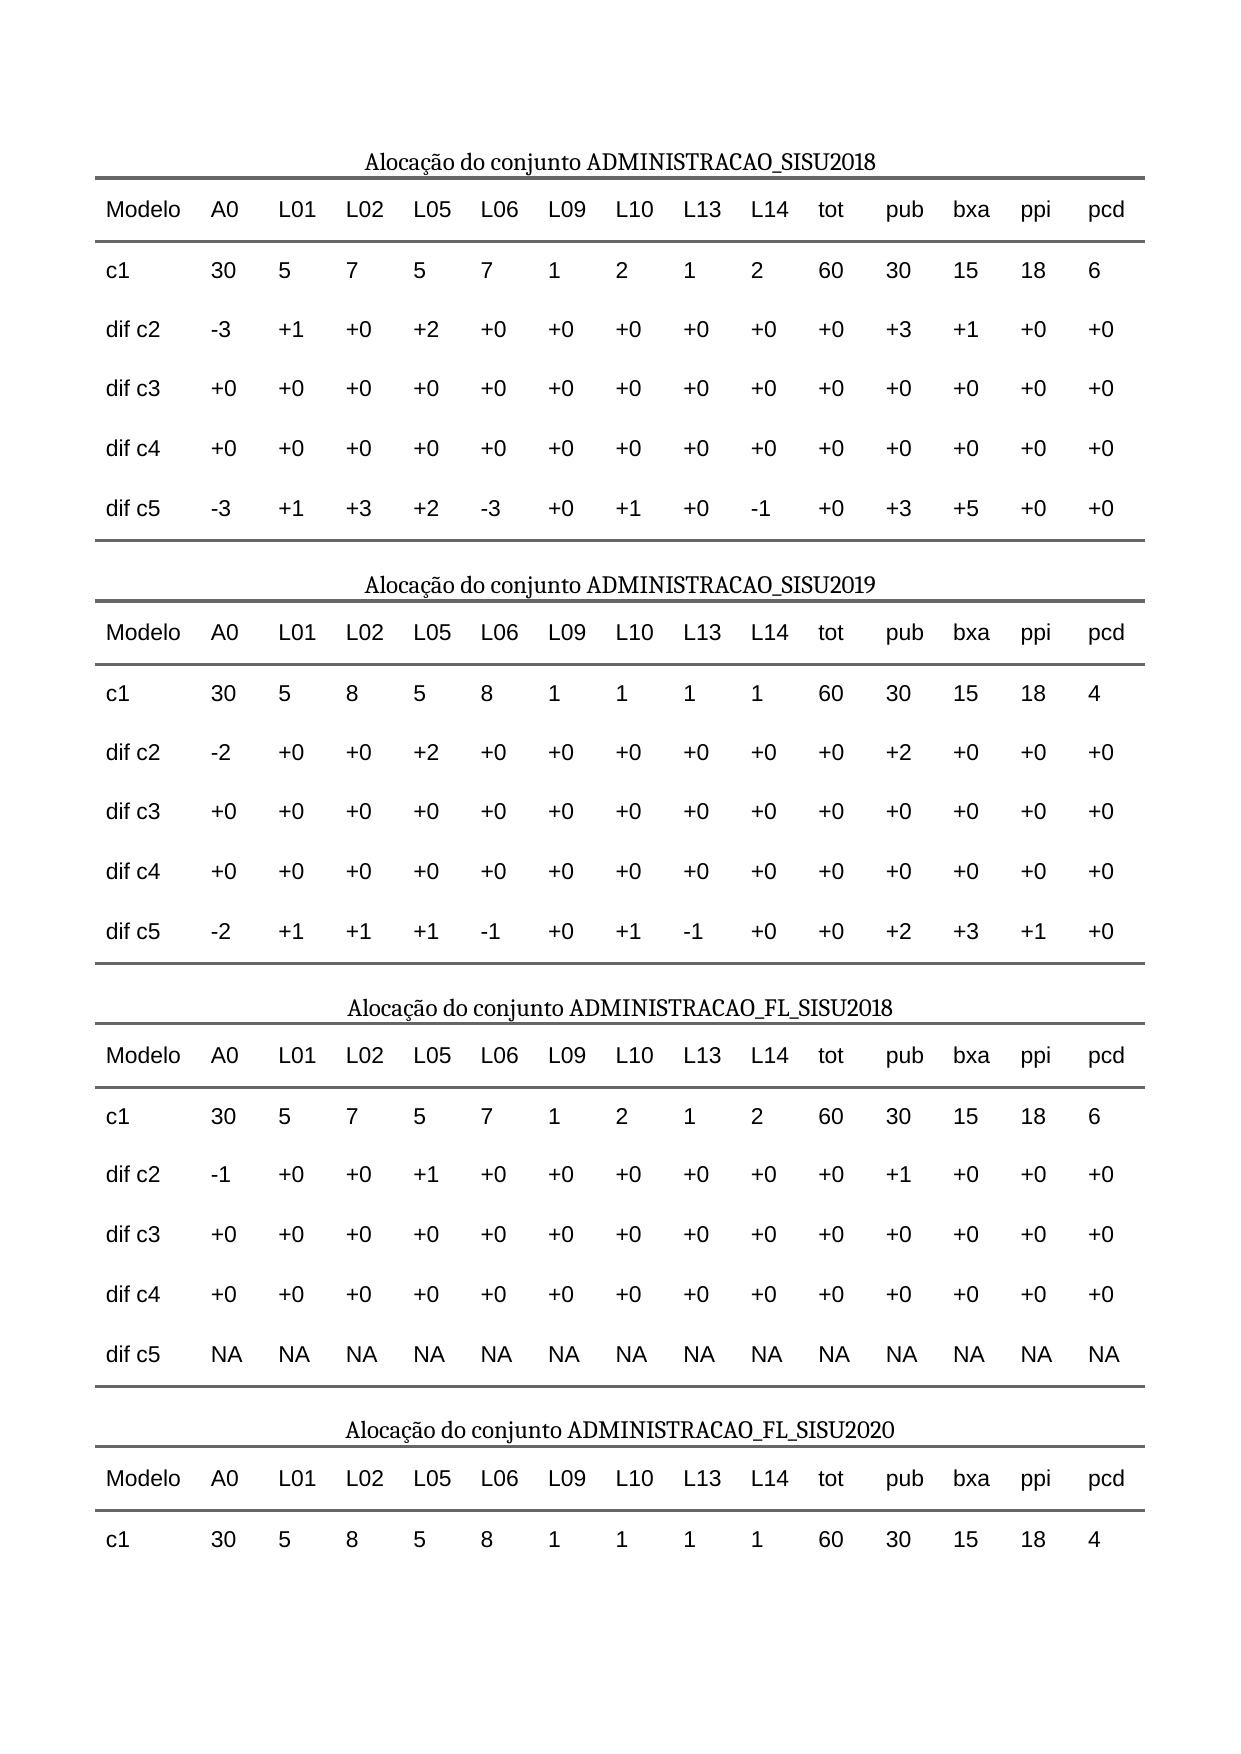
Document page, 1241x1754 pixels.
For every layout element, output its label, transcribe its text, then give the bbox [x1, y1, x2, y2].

table_cell +0 [1010, 1265, 1077, 1325]
table_cell NA [740, 1325, 808, 1384]
text Alocação do conjunto ADMINISTRACAO_FL_SISU2018 [148, 993, 1093, 1022]
table_cell 1 [605, 666, 673, 723]
table_cell +0 [470, 359, 537, 419]
table_cell +0 [740, 1265, 808, 1325]
table_cell NA [200, 1325, 268, 1384]
table_cell +0 [403, 419, 470, 479]
table_cell +0 [740, 842, 808, 902]
table_cell +0 [605, 1205, 673, 1265]
table_cell c1 [95, 666, 200, 723]
table_cell 18 [1010, 1512, 1077, 1568]
table_cell +2 [403, 723, 470, 782]
table_cell -3 [200, 479, 268, 539]
table_cell -2 [200, 723, 268, 782]
table_cell 30 [875, 1512, 942, 1568]
table_cell 1 [538, 243, 605, 300]
table_cell dif c2 [95, 300, 200, 359]
table_cell 60 [808, 1512, 875, 1568]
table_cell +0 [875, 419, 942, 479]
table_cell +0 [808, 723, 875, 782]
table_header L10 [605, 603, 673, 663]
table_cell +0 [200, 842, 268, 902]
table_header pub [875, 603, 942, 663]
table_cell +0 [200, 359, 268, 419]
table_cell +0 [470, 842, 537, 902]
table_cell +0 [673, 419, 740, 479]
table_cell +0 [268, 1146, 335, 1205]
table_cell +0 [673, 1265, 740, 1325]
table_cell +0 [335, 300, 403, 359]
table_cell +0 [1078, 359, 1145, 419]
table_cell 8 [335, 666, 403, 723]
table_cell +0 [605, 300, 673, 359]
table_cell +0 [605, 842, 673, 902]
table_cell +0 [1010, 1205, 1077, 1265]
table_cell +1 [943, 300, 1010, 359]
table_cell 30 [875, 666, 942, 723]
table_cell +0 [335, 842, 403, 902]
table_cell +0 [605, 782, 673, 842]
table_cell +0 [200, 419, 268, 479]
table_cell 7 [335, 1089, 403, 1146]
table_cell +0 [740, 782, 808, 842]
table_header L13 [673, 603, 740, 663]
table_cell +0 [335, 1146, 403, 1205]
table_cell +1 [268, 479, 335, 539]
table_cell +0 [268, 419, 335, 479]
table_cell NA [268, 1325, 335, 1384]
table_cell +3 [875, 300, 942, 359]
table_cell 8 [470, 1512, 537, 1568]
table_cell 5 [403, 243, 470, 300]
table_cell +0 [403, 1205, 470, 1265]
table_header Modelo [95, 603, 200, 663]
table_cell +0 [538, 842, 605, 902]
table_cell 1 [740, 1512, 808, 1568]
table_cell +0 [740, 419, 808, 479]
table_cell +0 [403, 1265, 470, 1325]
table_cell +5 [943, 479, 1010, 539]
table_cell +1 [605, 479, 673, 539]
table_cell +0 [268, 723, 335, 782]
table_cell +0 [740, 723, 808, 782]
table_header L02 [335, 1025, 403, 1086]
table_cell +0 [335, 359, 403, 419]
table_header ppi [1010, 1025, 1077, 1086]
table_cell 1 [673, 1512, 740, 1568]
table_cell +0 [605, 723, 673, 782]
table_cell NA [335, 1325, 403, 1384]
table_cell 5 [268, 1512, 335, 1568]
table_cell +3 [335, 479, 403, 539]
table_cell NA [808, 1325, 875, 1384]
table_cell 15 [943, 1512, 1010, 1568]
table_cell dif c4 [95, 842, 200, 902]
table_cell +0 [470, 782, 537, 842]
table_header Modelo [95, 1448, 200, 1509]
table_cell +0 [943, 419, 1010, 479]
table_cell +0 [1078, 782, 1145, 842]
table_cell +0 [673, 479, 740, 539]
table_header A0 [200, 603, 268, 663]
table_cell +0 [673, 1146, 740, 1205]
table_header tot [808, 603, 875, 663]
table_cell +0 [470, 419, 537, 479]
table_header ppi [1010, 603, 1077, 663]
table_cell 5 [403, 666, 470, 723]
text Alocação do conjunto ADMINISTRACAO_SISU2018 [148, 148, 1093, 176]
table_cell +0 [200, 782, 268, 842]
table_cell +0 [1078, 1146, 1145, 1205]
table_cell +0 [538, 1265, 605, 1325]
table_header tot [808, 1448, 875, 1509]
table_cell +0 [1078, 300, 1145, 359]
table_cell +2 [403, 300, 470, 359]
table_cell 30 [200, 666, 268, 723]
table_cell +0 [808, 300, 875, 359]
table_cell +0 [1078, 902, 1145, 962]
table_cell NA [538, 1325, 605, 1384]
table_cell +0 [1010, 300, 1077, 359]
table_cell +0 [1078, 1205, 1145, 1265]
table_header L02 [335, 180, 403, 240]
table_cell +0 [403, 359, 470, 419]
table_header L14 [740, 1448, 808, 1509]
table_cell 8 [470, 666, 537, 723]
table_cell +1 [268, 902, 335, 962]
table_cell +0 [268, 842, 335, 902]
table_cell +0 [1010, 1146, 1077, 1205]
table_header A0 [200, 1025, 268, 1086]
table_cell dif c2 [95, 1146, 200, 1205]
table_cell 5 [268, 1089, 335, 1146]
table_header L06 [470, 1448, 537, 1509]
table_header pub [875, 1448, 942, 1509]
table_header L01 [268, 603, 335, 663]
table_cell +0 [470, 300, 537, 359]
table_cell 30 [875, 243, 942, 300]
table_header L05 [403, 1448, 470, 1509]
table_cell c1 [95, 1512, 200, 1568]
table_header ppi [1010, 1448, 1077, 1509]
table_cell 5 [268, 243, 335, 300]
table_cell +0 [740, 902, 808, 962]
table_cell 1 [740, 666, 808, 723]
table_cell 1 [605, 1512, 673, 1568]
table_cell +3 [875, 479, 942, 539]
table_cell +0 [808, 479, 875, 539]
table_cell +3 [943, 902, 1010, 962]
table_cell +0 [1078, 842, 1145, 902]
table_cell +0 [673, 782, 740, 842]
table_cell c1 [95, 1089, 200, 1146]
table_header pcd [1078, 603, 1145, 663]
table_cell +0 [808, 902, 875, 962]
table_cell +0 [1010, 723, 1077, 782]
table_header L05 [403, 1025, 470, 1086]
table_cell +0 [740, 1205, 808, 1265]
table_header Modelo [95, 180, 200, 240]
table_header L09 [538, 603, 605, 663]
table_cell +0 [470, 1205, 537, 1265]
table_cell 18 [1010, 243, 1077, 300]
table_cell +0 [538, 300, 605, 359]
table_cell +0 [268, 782, 335, 842]
table_cell dif c4 [95, 1265, 200, 1325]
table_cell +0 [740, 300, 808, 359]
table_header bxa [943, 603, 1010, 663]
table_cell 15 [943, 243, 1010, 300]
table_cell dif c3 [95, 782, 200, 842]
table_cell +0 [403, 782, 470, 842]
table_header L13 [673, 1025, 740, 1086]
table_header L09 [538, 1448, 605, 1509]
table_cell +0 [673, 723, 740, 782]
table_cell +0 [808, 782, 875, 842]
table_header L06 [470, 1025, 537, 1086]
table_header L10 [605, 1448, 673, 1509]
table_cell 30 [200, 1089, 268, 1146]
table_cell -1 [673, 902, 740, 962]
table_cell 1 [673, 666, 740, 723]
table_cell +2 [875, 902, 942, 962]
table_cell 7 [470, 243, 537, 300]
table_cell 7 [470, 1089, 537, 1146]
table_header L05 [403, 603, 470, 663]
table_header bxa [943, 1025, 1010, 1086]
table_cell +0 [875, 1205, 942, 1265]
table_cell +0 [605, 1146, 673, 1205]
table_cell 6 [1078, 1089, 1145, 1146]
table_cell -1 [470, 902, 537, 962]
table_cell NA [605, 1325, 673, 1384]
table_cell NA [673, 1325, 740, 1384]
table_cell NA [403, 1325, 470, 1384]
table_header L13 [673, 1448, 740, 1509]
table_cell 1 [538, 666, 605, 723]
table_cell 60 [808, 243, 875, 300]
table_cell dif c5 [95, 1325, 200, 1384]
table_cell +2 [403, 479, 470, 539]
table_cell +0 [740, 359, 808, 419]
table_cell +0 [200, 1265, 268, 1325]
table_cell 5 [403, 1512, 470, 1568]
table_cell 18 [1010, 1089, 1077, 1146]
table_cell 5 [403, 1089, 470, 1146]
table_cell +0 [538, 902, 605, 962]
table_cell 8 [335, 1512, 403, 1568]
table_cell +0 [1078, 419, 1145, 479]
table_header pcd [1078, 1448, 1145, 1509]
table_cell +0 [538, 479, 605, 539]
table_cell +0 [808, 1146, 875, 1205]
table_cell +0 [538, 1146, 605, 1205]
table_cell +0 [1010, 782, 1077, 842]
table_cell +1 [335, 902, 403, 962]
table_cell +0 [1010, 419, 1077, 479]
table_header bxa [943, 1448, 1010, 1509]
table_header Modelo [95, 1025, 200, 1086]
table_cell 2 [740, 1089, 808, 1146]
table_cell +0 [1078, 1265, 1145, 1325]
table_cell NA [943, 1325, 1010, 1384]
table_cell -3 [200, 300, 268, 359]
table_cell +0 [470, 1146, 537, 1205]
table_cell +1 [268, 300, 335, 359]
table_cell +0 [808, 842, 875, 902]
table_cell 30 [200, 243, 268, 300]
table_cell +1 [605, 902, 673, 962]
table_cell 6 [1078, 243, 1145, 300]
table_cell +0 [1010, 359, 1077, 419]
text Alocação do conjunto ADMINISTRACAO_FL_SISU2020 [148, 1416, 1093, 1445]
table_cell 2 [740, 243, 808, 300]
table_cell +0 [1078, 723, 1145, 782]
table_cell 1 [538, 1089, 605, 1146]
table_cell +0 [673, 842, 740, 902]
table_cell +0 [1078, 479, 1145, 539]
table_header L05 [403, 180, 470, 240]
table_cell +0 [1010, 479, 1077, 539]
table_cell +0 [808, 1205, 875, 1265]
table_cell +0 [875, 359, 942, 419]
table_cell +0 [943, 842, 1010, 902]
table_cell 15 [943, 1089, 1010, 1146]
table_cell dif c3 [95, 1205, 200, 1265]
table_cell +0 [335, 1265, 403, 1325]
table_header L09 [538, 180, 605, 240]
table_header L01 [268, 1448, 335, 1509]
table_cell -3 [470, 479, 537, 539]
table_cell +1 [403, 1146, 470, 1205]
table_cell +0 [943, 1205, 1010, 1265]
table_cell +0 [470, 1265, 537, 1325]
table_header ppi [1010, 180, 1077, 240]
table_cell 7 [335, 243, 403, 300]
table_cell +0 [740, 1146, 808, 1205]
table_header L02 [335, 1448, 403, 1509]
table_cell 4 [1078, 666, 1145, 723]
table_cell +0 [605, 1265, 673, 1325]
table_cell 30 [200, 1512, 268, 1568]
table_cell 30 [875, 1089, 942, 1146]
table_cell +0 [335, 782, 403, 842]
table_cell +0 [335, 723, 403, 782]
table_header L14 [740, 603, 808, 663]
table_header L01 [268, 180, 335, 240]
table_cell +0 [335, 1205, 403, 1265]
table_cell 5 [268, 666, 335, 723]
table_cell +0 [808, 1265, 875, 1325]
table_cell +0 [268, 359, 335, 419]
table_header L14 [740, 1025, 808, 1086]
table_header L14 [740, 180, 808, 240]
text Alocação do conjunto ADMINISTRACAO_SISU2019 [148, 571, 1093, 599]
table_cell dif c5 [95, 902, 200, 962]
table_cell +0 [200, 1205, 268, 1265]
table_cell +0 [875, 782, 942, 842]
table_cell +0 [875, 1265, 942, 1325]
table_cell +0 [673, 1205, 740, 1265]
table_cell +0 [673, 359, 740, 419]
table_header L10 [605, 1025, 673, 1086]
table_cell +0 [470, 723, 537, 782]
table_cell NA [1078, 1325, 1145, 1384]
table_cell +0 [1010, 842, 1077, 902]
table_cell +0 [808, 419, 875, 479]
table_cell -1 [200, 1146, 268, 1205]
table_cell NA [875, 1325, 942, 1384]
table_header L10 [605, 180, 673, 240]
table_header L13 [673, 180, 740, 240]
table_cell +0 [538, 359, 605, 419]
table_cell 15 [943, 666, 1010, 723]
table_header pcd [1078, 1025, 1145, 1086]
table_cell c1 [95, 243, 200, 300]
table_cell +0 [875, 842, 942, 902]
table_cell +1 [403, 902, 470, 962]
table_cell 1 [673, 243, 740, 300]
table_cell +0 [605, 419, 673, 479]
table_cell +0 [673, 300, 740, 359]
table_header A0 [200, 1448, 268, 1509]
table_cell +0 [943, 359, 1010, 419]
table_header L09 [538, 1025, 605, 1086]
table_cell +0 [943, 1146, 1010, 1205]
table_cell +0 [808, 359, 875, 419]
table_cell 1 [673, 1089, 740, 1146]
table_cell NA [1010, 1325, 1077, 1384]
table_cell +0 [538, 723, 605, 782]
table_cell dif c3 [95, 359, 200, 419]
table_cell NA [470, 1325, 537, 1384]
table_cell +0 [335, 419, 403, 479]
table_cell +2 [875, 723, 942, 782]
table_cell +0 [538, 419, 605, 479]
table_cell 4 [1078, 1512, 1145, 1568]
table_header pub [875, 1025, 942, 1086]
table_cell +0 [268, 1265, 335, 1325]
table_cell +0 [943, 723, 1010, 782]
table_cell +0 [943, 1265, 1010, 1325]
table_cell 2 [605, 1089, 673, 1146]
table_cell +0 [403, 842, 470, 902]
table_cell 1 [538, 1512, 605, 1568]
table_header pub [875, 180, 942, 240]
table_cell dif c5 [95, 479, 200, 539]
table_header pcd [1078, 180, 1145, 240]
table_cell -1 [740, 479, 808, 539]
table_cell +0 [538, 1205, 605, 1265]
table_header L02 [335, 603, 403, 663]
table_cell +1 [1010, 902, 1077, 962]
table_header bxa [943, 180, 1010, 240]
table_header A0 [200, 180, 268, 240]
table_cell 60 [808, 666, 875, 723]
table_header L06 [470, 603, 537, 663]
table_cell +0 [943, 782, 1010, 842]
table_cell +0 [538, 782, 605, 842]
table_cell +0 [605, 359, 673, 419]
table_cell 60 [808, 1089, 875, 1146]
table_cell dif c4 [95, 419, 200, 479]
table_header L06 [470, 180, 537, 240]
table_cell 2 [605, 243, 673, 300]
table_cell +0 [268, 1205, 335, 1265]
table_cell +1 [875, 1146, 942, 1205]
table_cell 18 [1010, 666, 1077, 723]
table_header tot [808, 180, 875, 240]
table_header L01 [268, 1025, 335, 1086]
table_header tot [808, 1025, 875, 1086]
table_cell -2 [200, 902, 268, 962]
table_cell dif c2 [95, 723, 200, 782]
